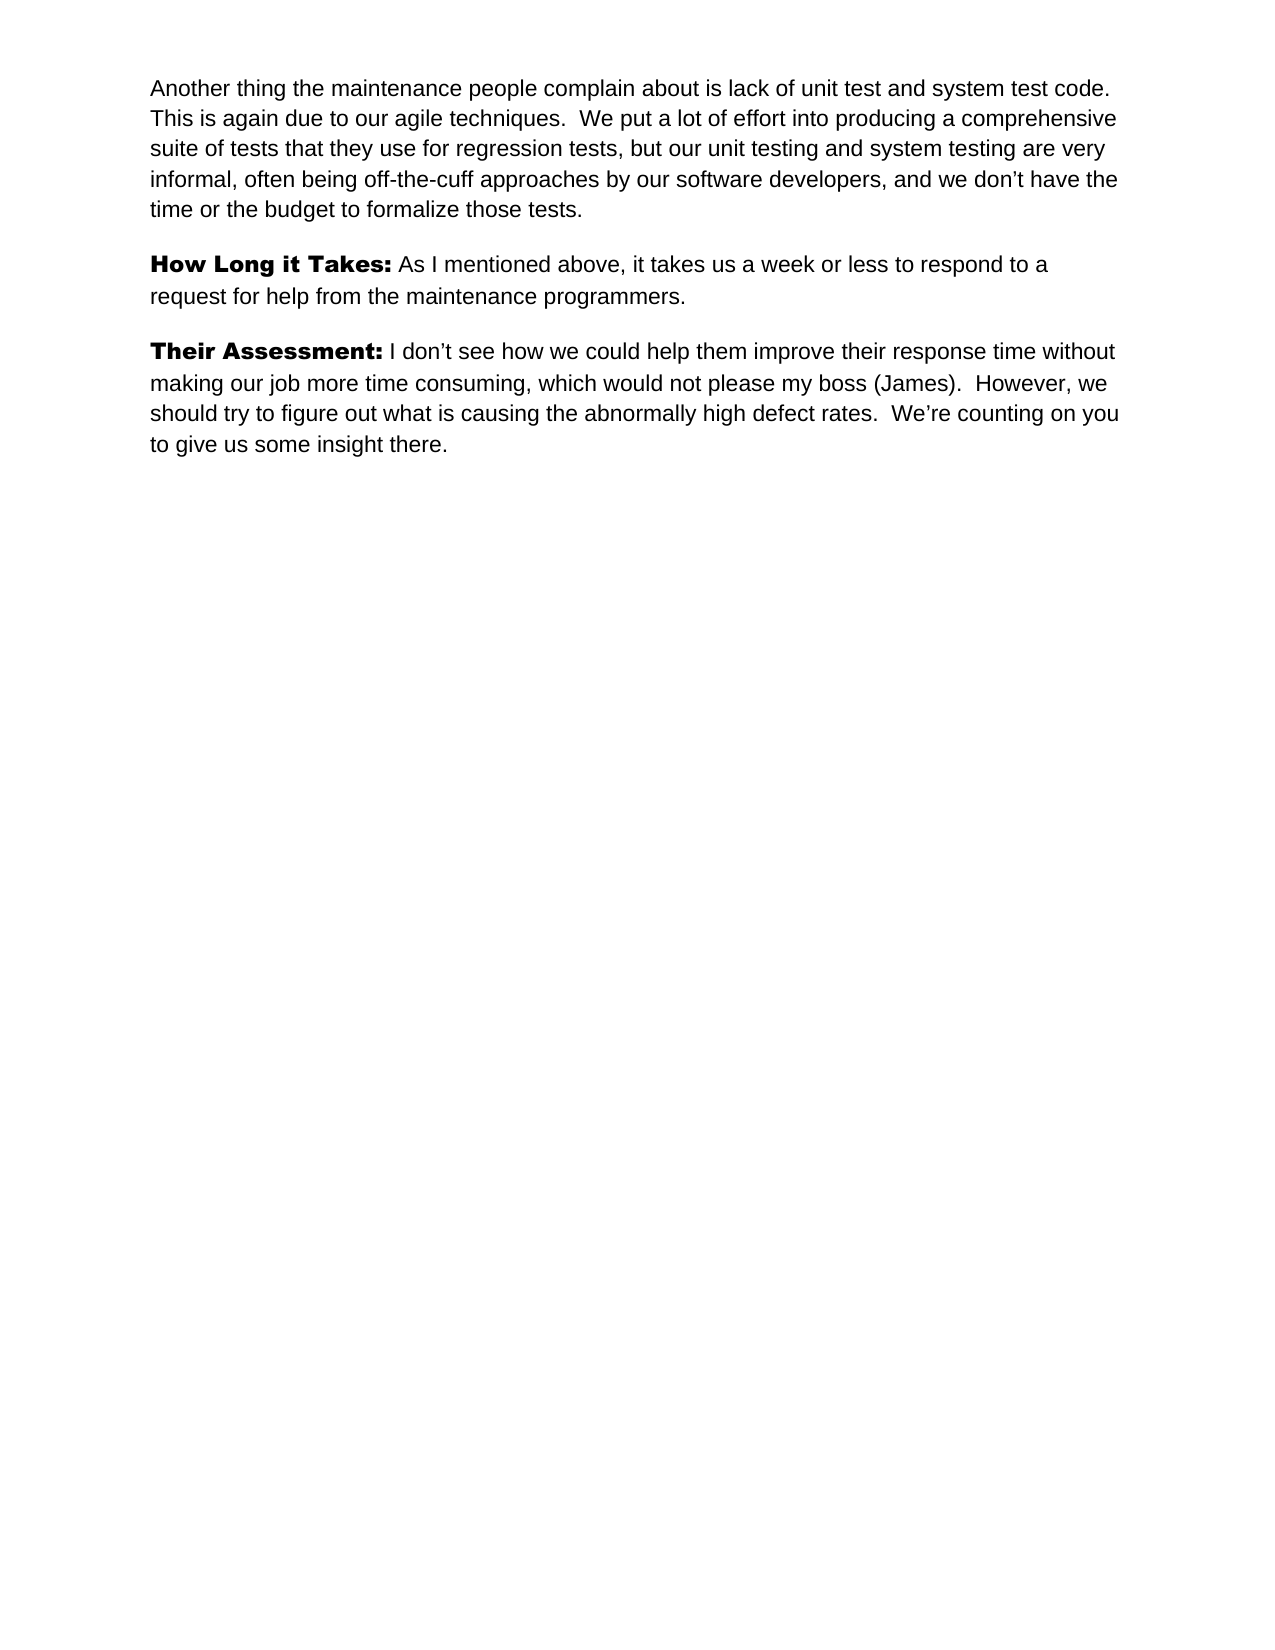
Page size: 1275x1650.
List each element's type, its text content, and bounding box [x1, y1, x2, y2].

text Their Assessment: I don’t see how we could help them improve their response time without making our job more time consuming, which would not please my boss (James). However, we should try to figure out what is causing the abnormally high defect rates. We’re counting on you to give us some insight there. [150, 334, 1125, 457]
text How Long it Takes: As I mentioned above, it takes us a week or less to respond to a request for help from the maintenance programmers. [150, 247, 1125, 309]
text Another thing the maintenance people complain about is lack of unit test and system test code. This is again due to our agile techniques. We put a lot of effort into producing a comprehensive suite of tests that they use for regression tests, but our unit testing and system testing are very informal, often being off-the-cuff approaches by our software developers, and we don’t have the time or the budget to formalize those tests. [150, 75, 1125, 222]
